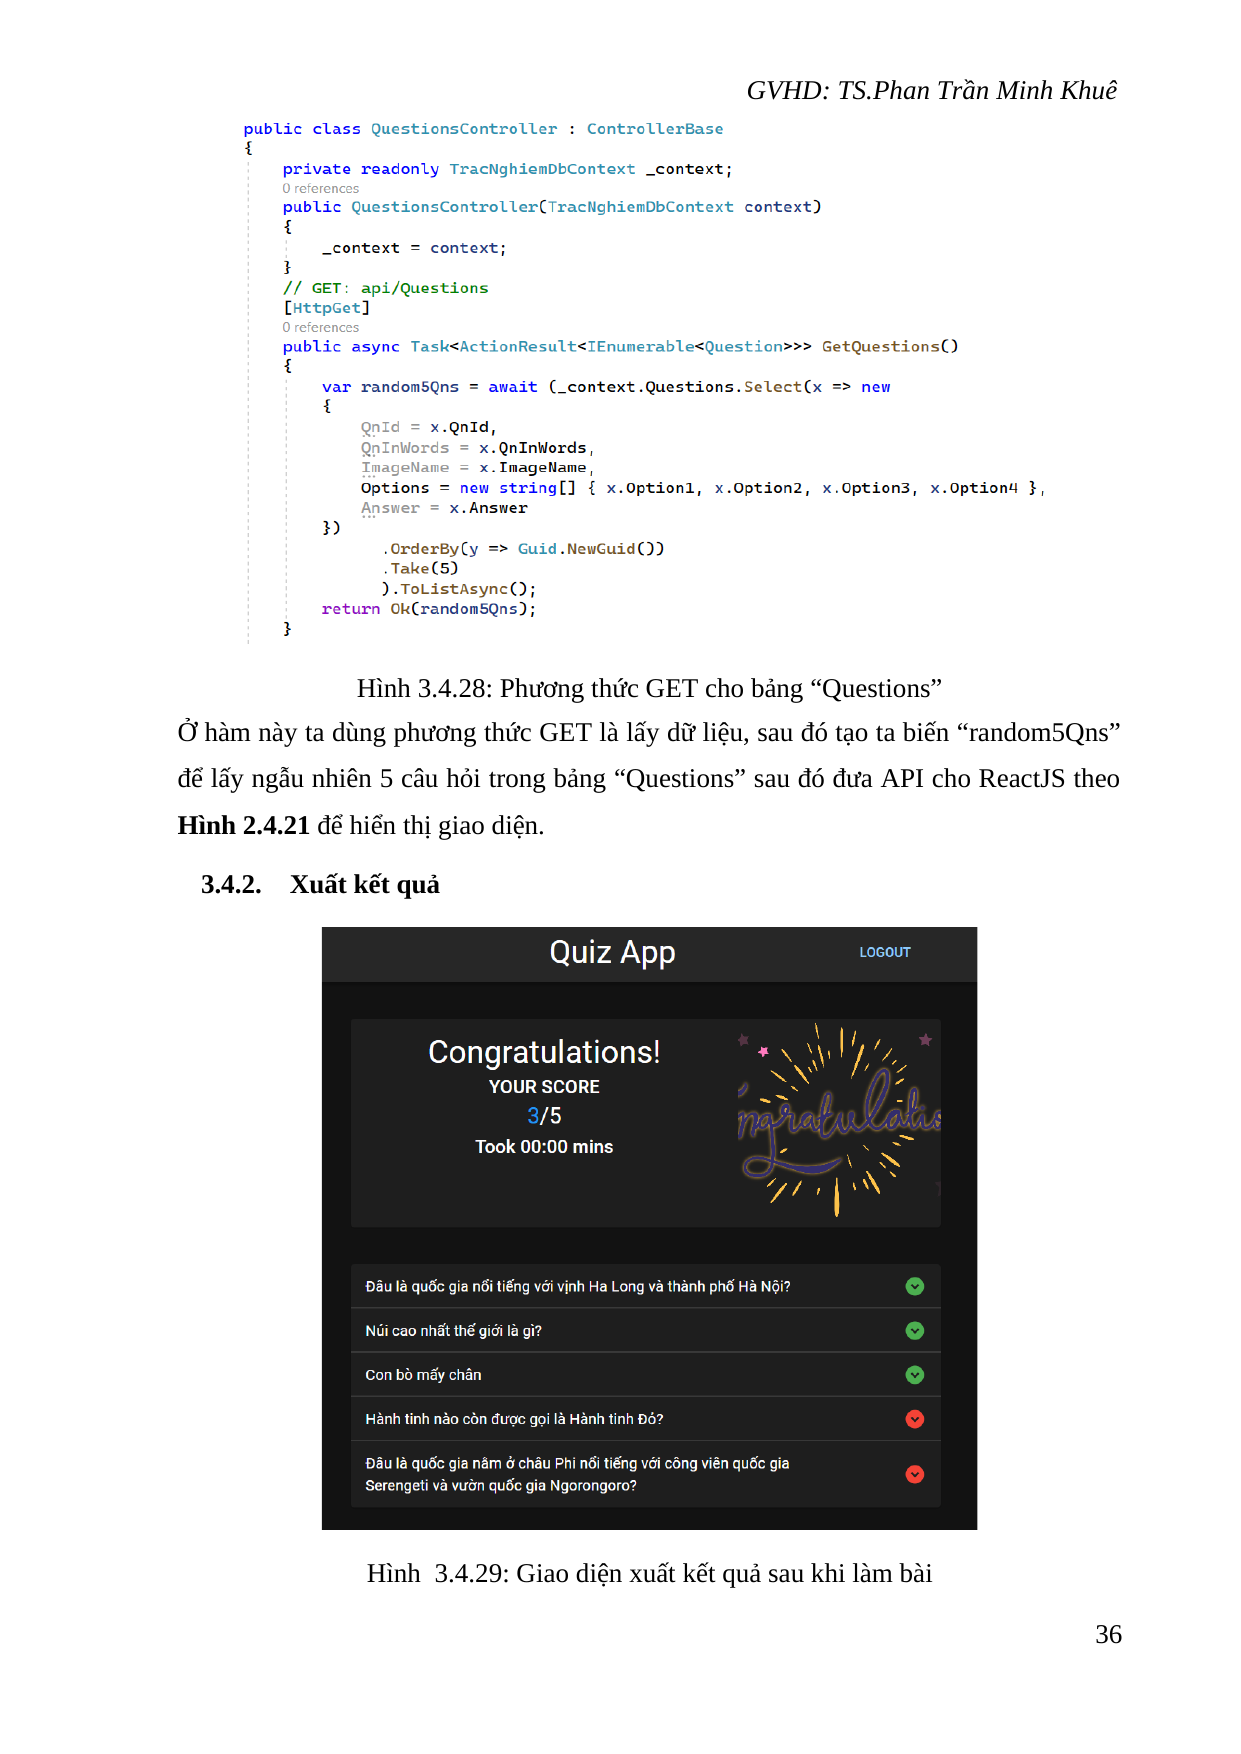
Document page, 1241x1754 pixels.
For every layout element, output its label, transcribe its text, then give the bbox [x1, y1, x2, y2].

picture [321, 927, 978, 1530]
picture [231, 118, 1068, 645]
subtitle Xuất kết quả [201, 868, 1122, 899]
